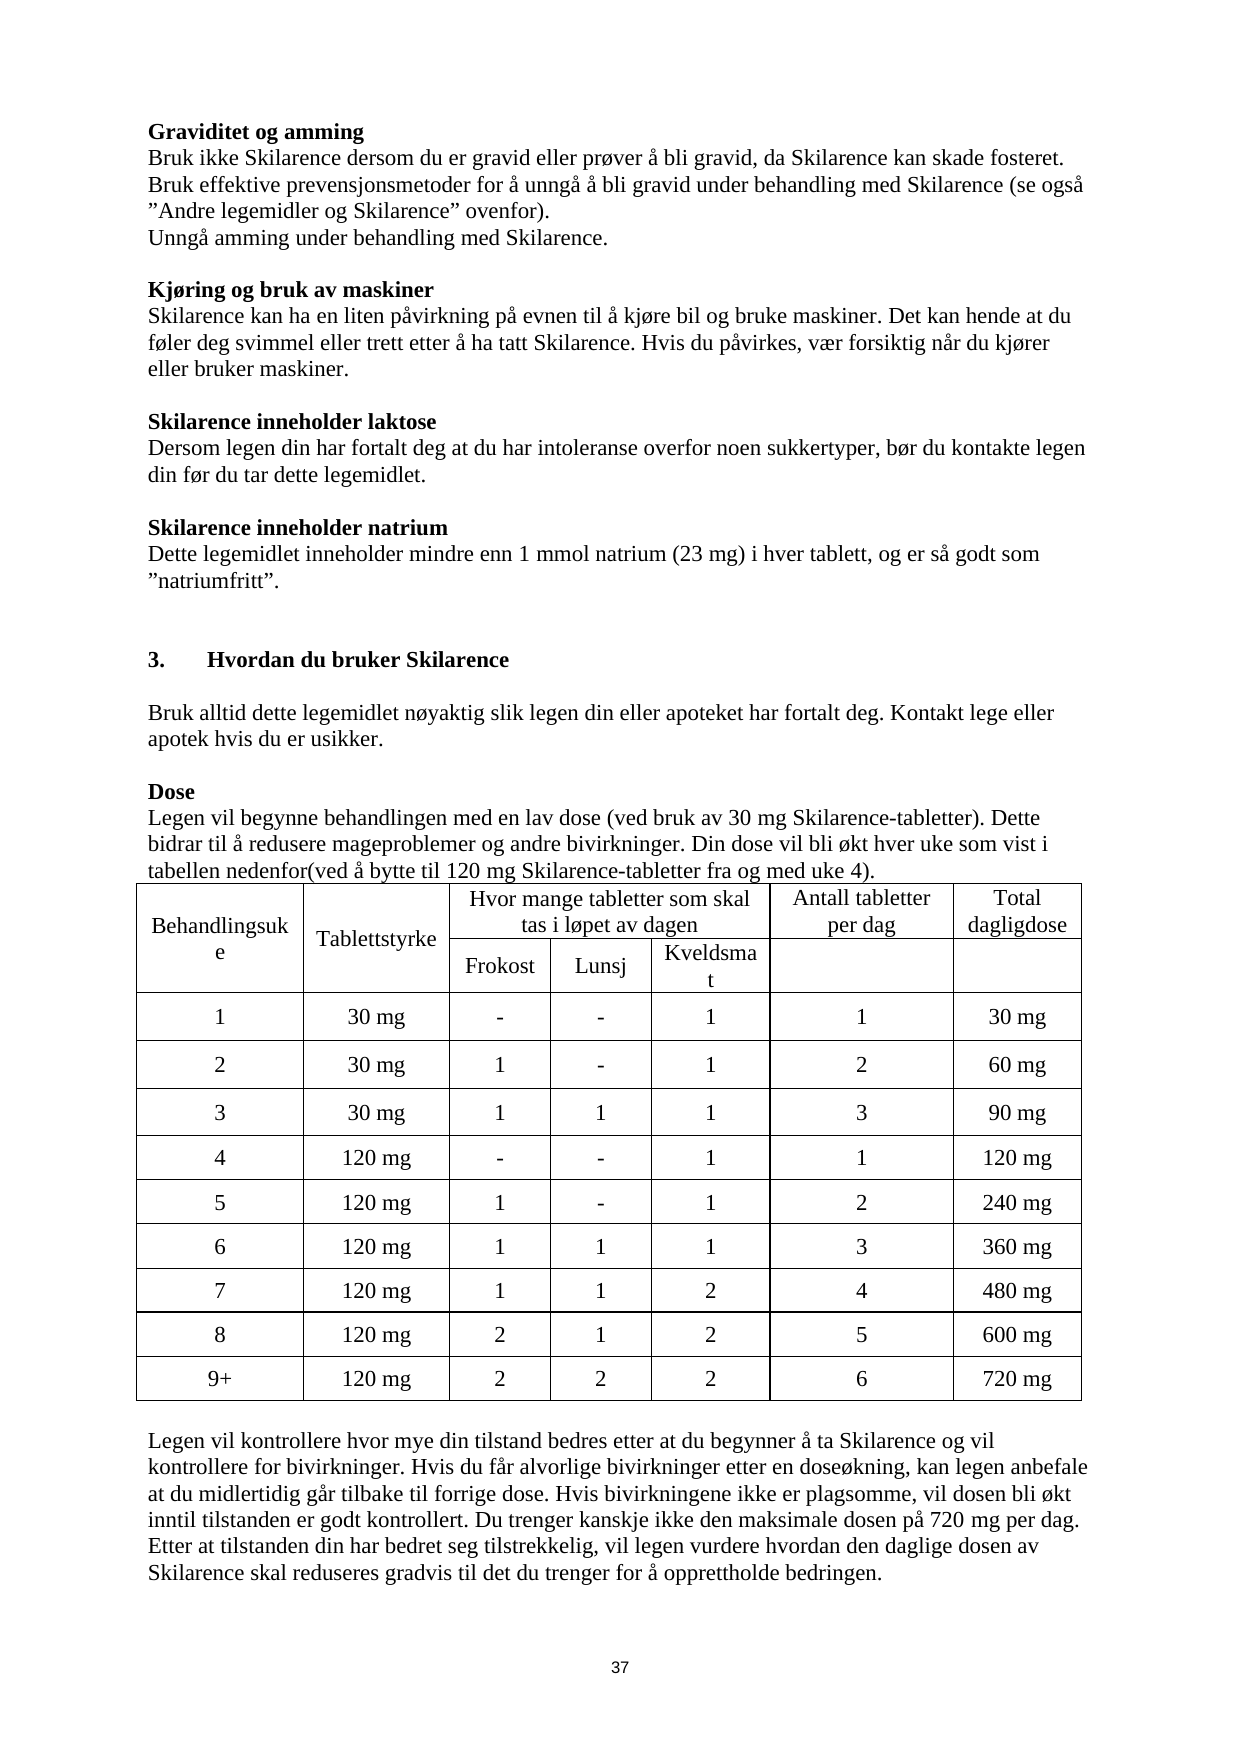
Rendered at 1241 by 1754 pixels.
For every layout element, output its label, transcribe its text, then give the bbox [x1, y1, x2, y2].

table_cell 1 [652, 1089, 769, 1135]
text Graviditet og amming [148, 118, 1093, 144]
text Unngå amming under behandling med Skilarence. [148, 223, 1092, 250]
table_cell 5 [771, 1313, 953, 1356]
table_cell 3 [771, 1089, 953, 1135]
text Bruk alltid dette legemidlet nøyaktig slik legen din eller apoteket har fortalt deg. Kontakt lege eller apotek hvis du er usikker. [148, 699, 1092, 751]
table_cell Kveldsmat [652, 939, 769, 992]
table_cell Lunsj [551, 939, 651, 992]
table_cell 120 mg [304, 1224, 449, 1267]
table_header Behandlingsuke [137, 884, 303, 992]
table_cell 600 mg [954, 1313, 1081, 1356]
table_cell 2 [450, 1357, 550, 1399]
table_cell 2 [652, 1313, 769, 1356]
table_cell 3 [771, 1224, 953, 1267]
table_cell 1 [652, 993, 769, 1040]
table_cell 1 [450, 1269, 550, 1311]
table_cell 2 [652, 1269, 769, 1311]
table_cell 30 mg [954, 993, 1081, 1040]
text Kjøring og bruk av maskiner [148, 276, 1092, 303]
text Skilarence inneholder natrium [148, 513, 1092, 541]
table_cell 4 [137, 1136, 303, 1179]
table_cell 1 [450, 1224, 550, 1267]
table_cell - [551, 1136, 651, 1179]
table_cell 360 mg [954, 1224, 1081, 1267]
table_cell 1 [652, 1041, 769, 1087]
table_cell 120 mg [304, 1269, 449, 1311]
table_header Hvor mange tabletter som skal tas i løpet av dagen [450, 884, 769, 938]
table_cell 2 [450, 1313, 550, 1356]
table_cell 120 mg [304, 1313, 449, 1356]
table_cell 1 [551, 1089, 651, 1135]
table_cell 1 [450, 1180, 550, 1223]
table_header Antall tabletter per dag [771, 884, 953, 938]
table_cell 6 [137, 1224, 303, 1267]
table_cell 480 mg [954, 1269, 1081, 1311]
table_cell 120 mg [954, 1136, 1081, 1179]
table_cell 1 [652, 1224, 769, 1267]
table_cell 120 mg [304, 1180, 449, 1223]
text 3. Hvordan du bruker Skilarence [148, 646, 1092, 672]
table_cell 1 [137, 993, 303, 1040]
table_cell 1 [551, 1224, 651, 1267]
table_cell - [551, 993, 651, 1040]
table_cell 7 [137, 1269, 303, 1311]
table_cell 9+ [137, 1357, 303, 1399]
table_cell [771, 939, 953, 992]
table_cell 4 [771, 1269, 953, 1311]
text Dose [148, 778, 1093, 804]
text Skilarence inneholder laktose [148, 408, 1093, 434]
table_cell - [551, 1180, 651, 1223]
table_cell 30 mg [304, 993, 449, 1040]
table_cell 30 mg [304, 1089, 449, 1135]
table_cell - [450, 993, 550, 1040]
table_cell 1 [652, 1180, 769, 1223]
table_cell 2 [771, 1041, 953, 1087]
table_cell - [551, 1041, 651, 1087]
text Skilarence kan ha en liten påvirkning på evnen til å kjøre bil og bruke maskiner. Det kan hende at du føler deg svimmel eller trett etter å ha tatt Skilarence. Hvis du påvirkes, vær forsiktig når du kjører eller bruker maskiner. [148, 303, 1092, 382]
table_cell 1 [551, 1269, 651, 1311]
table_cell 5 [137, 1180, 303, 1223]
text Legen vil begynne behandlingen med en lav dose (ved bruk av 30 mg Skilarence-tabletter). Dette bidrar til å redusere mageproblemer og andre bivirkninger. Din dose vil bli økt hver uke som vist i tabellen nedenfor(ved å bytte til 120 mg Skilarence-tabletter fra og med uke 4). [148, 804, 1093, 883]
table_cell 1 [652, 1136, 769, 1179]
text Legen vil kontrollere hvor mye din tilstand bedres etter at du begynner å ta Skilarence og vil kontrollere for bivirkninger. Hvis du får alvorlige bivirkninger etter en doseøkning, kan legen anbefale at du midlertidig går tilbake til forrige dose. Hvis bivirkningene ikke er plagsomme, vil dosen bli økt inntil tilstanden er godt kontrollert. Du trenger kanskje ikke den maksimale dosen på 720 mg per dag. Etter at tilstanden din har bedret seg tilstrekkelig, vil legen vurdere hvordan den daglige dosen av Skilarence skal reduseres gradvis til det du trenger for å opprettholde bedringen. [148, 1427, 1092, 1585]
table_cell 120 mg [304, 1136, 449, 1179]
table_cell Frokost [450, 939, 550, 992]
table_cell - [450, 1136, 550, 1179]
table_cell 120 mg [304, 1357, 449, 1399]
table_cell 720 mg [954, 1357, 1081, 1399]
text Bruk ikke Skilarence dersom du er gravid eller prøver å bli gravid, da Skilarence kan skade fosteret. Bruk effektive prevensjonsmetoder for å unngå å bli gravid under behandling med Skilarence (se også ”Andre legemidler og Skilarence” ovenfor). [148, 144, 1092, 223]
table_cell 1 [551, 1313, 651, 1356]
table_cell 1 [771, 993, 953, 1040]
table_cell 30 mg [304, 1041, 449, 1087]
table_cell 3 [137, 1089, 303, 1135]
text Dette legemidlet inneholder mindre enn 1 mmol natrium (23 mg) i hver tablett, og er så godt som ”natriumfritt”. [148, 541, 1092, 593]
table_cell 1 [771, 1136, 953, 1179]
table_cell 1 [450, 1041, 550, 1087]
table_cell 6 [771, 1357, 953, 1399]
table_cell 2 [551, 1357, 651, 1399]
table_cell 2 [652, 1357, 769, 1399]
table_cell 1 [450, 1089, 550, 1135]
table_cell 240 mg [954, 1180, 1081, 1223]
table_cell 2 [771, 1180, 953, 1223]
table_cell 60 mg [954, 1041, 1081, 1087]
table_header Tablettstyrke [304, 884, 449, 992]
table_cell 90 mg [954, 1089, 1081, 1135]
table_header Total dagligdose [954, 884, 1081, 938]
table_cell 8 [137, 1313, 303, 1356]
table_cell [954, 939, 1081, 992]
table_cell 2 [137, 1041, 303, 1087]
text Dersom legen din har fortalt deg at du har intoleranse overfor noen sukkertyper, bør du kontakte legen din før du tar dette legemidlet. [148, 434, 1092, 487]
